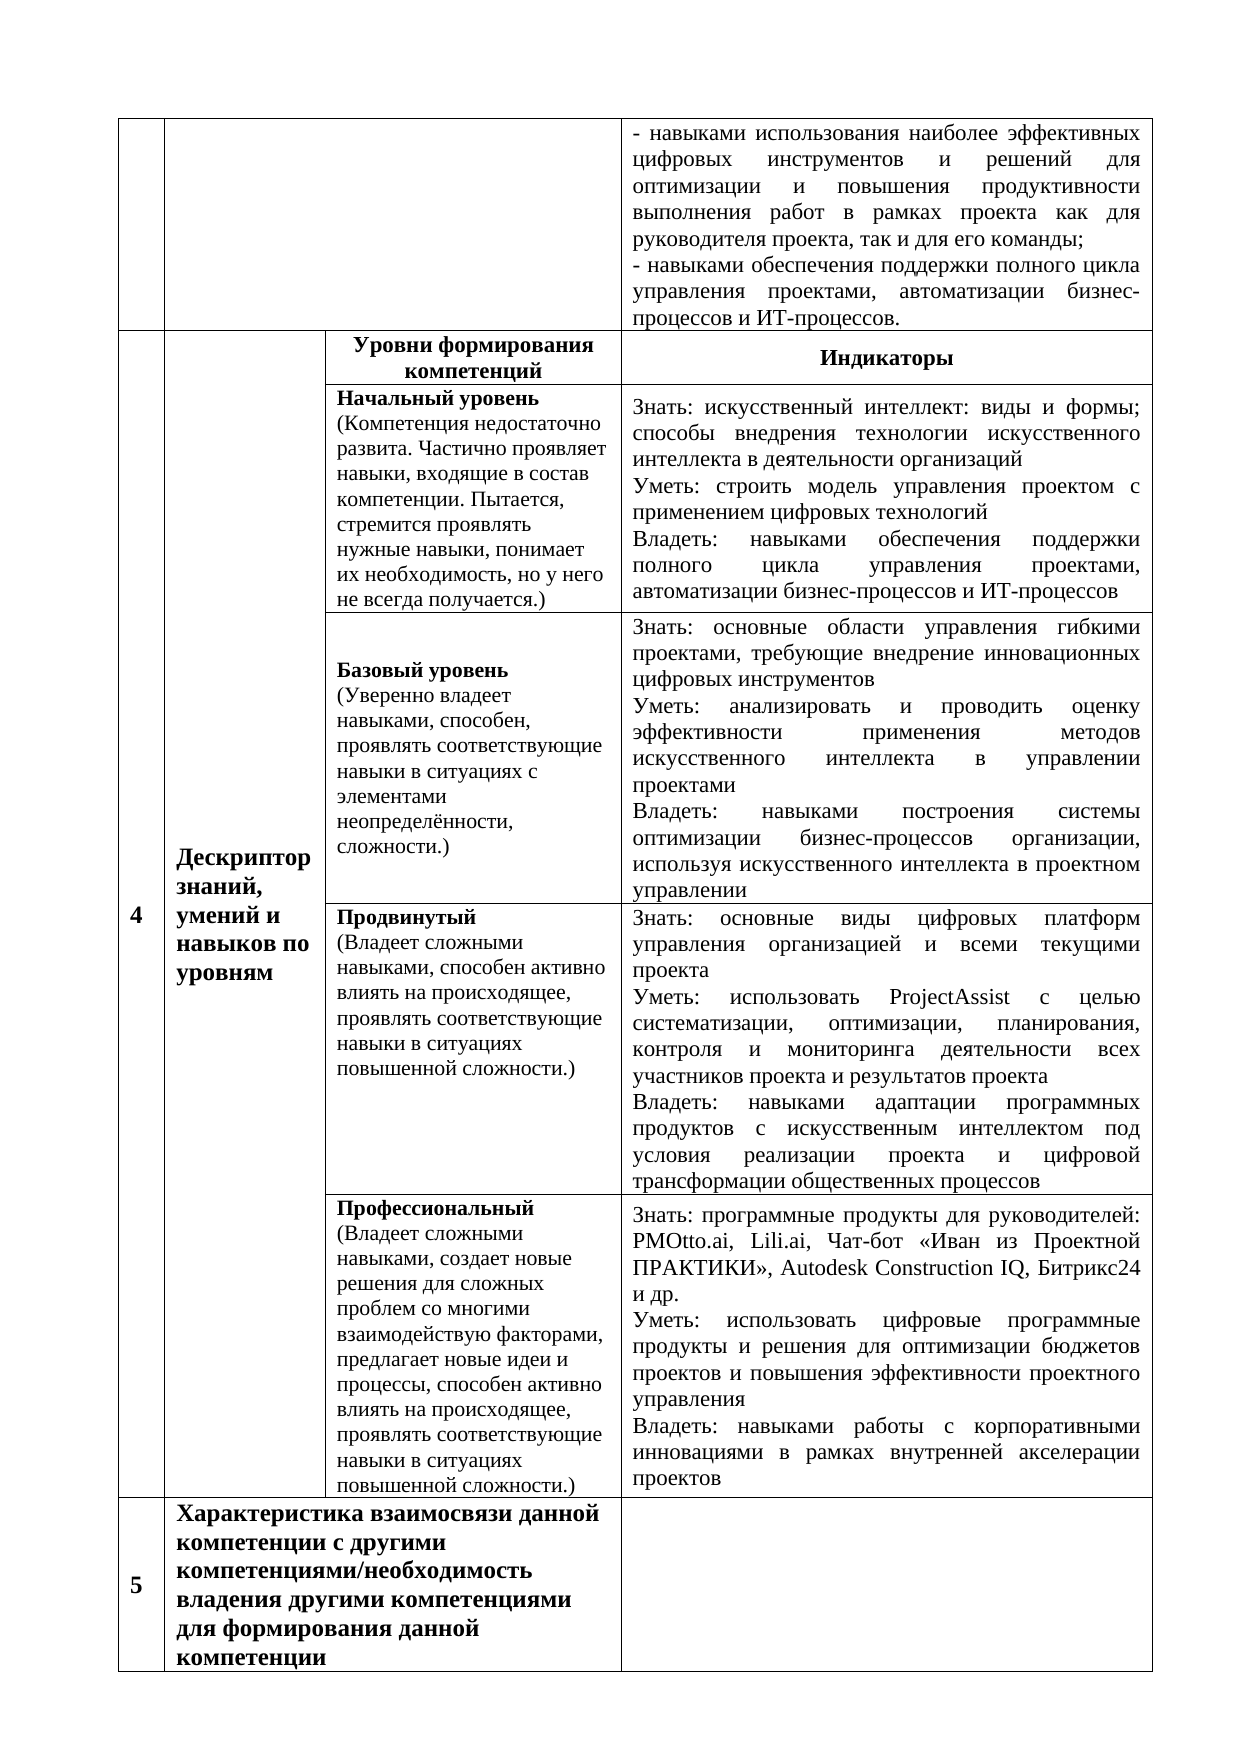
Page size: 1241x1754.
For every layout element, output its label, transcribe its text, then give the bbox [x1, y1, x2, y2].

table_cell Уровни формирования компетенций [326, 331, 621, 384]
table_cell Знать: основные области управления гибкими проектами, требующие внедрение инновационных цифровых инструментов Уметь: анализировать и проводить оценку эффективности применения методов искусственного интеллекта в управлении проектами Владеть: навыками построения системы оптимизации бизнес-процессов организации, используя искусственного интеллекта в проектном управлении [622, 613, 1152, 903]
table_cell 4 [119, 331, 164, 1497]
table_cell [622, 119, 1152, 330]
table_cell Знать: основные виды цифровых платформ управления организацией и всеми текущими проекта Уметь: использовать ProjectAssist с целью систематизации, оптимизации, планирования, контроля и мониторинга деятельности всех участников проекта и результатов проекта Владеть: навыками адаптации программных продуктов с искусственным интеллектом под условия реализации проекта и цифровой трансформации общественных процессов [622, 904, 1152, 1193]
table_cell Индикаторы [622, 331, 1152, 384]
table_cell 3 [119, 119, 164, 330]
table_cell Начальный уровень (Компетенция недостаточно развита. Частично проявляет навыки, входящие в состав компетенции. Пытается, стремится проявлять нужные навыки, понимает их необходимость, но у него не всегда получается.) [326, 385, 621, 612]
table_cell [165, 119, 621, 330]
table_cell Характеристика взаимосвязи данной компетенции с другими компетенциями/необходимость владения другими компетенциями для формирования данной компетенции [165, 1498, 621, 1671]
table_cell Знать: искусственный интеллект: виды и формы; способы внедрения технологии искусственного интеллекта в деятельности организаций Уметь: строить модель управления проектом с применением цифровых технологий Владеть: навыками обеспечения поддержки полного цикла управления проектами, автоматизации бизнес-процессов и ИТ-процессов [622, 385, 1152, 612]
table_cell [622, 1498, 1152, 1671]
table_cell Базовый уровень (Уверенно владеет навыками, способен, проявлять соответствующие навыки в ситуациях с элементами неопределённости, сложности.) [326, 613, 621, 903]
table_cell Профессиональный (Владеет сложными навыками, создает новые решения для сложных проблем со многими взаимодействую факторами, предлагает новые идеи и процессы, способен активно влиять на происходящее, проявлять соответствующие навыки в ситуациях повышенной сложности.) [326, 1195, 621, 1497]
table_cell Дескриптор знаний, умений и навыков по уровням [165, 331, 325, 1497]
table_cell Продвинутый (Владеет сложными навыками, способен активно влиять на происходящее, проявлять соответствующие навыки в ситуациях повышенной сложности.) [326, 904, 621, 1193]
table_cell 5 [119, 1498, 164, 1671]
table_cell Знать: программные продукты для руководителей: PMOtto.ai, Lili.ai, Чат-бот «Иван из Проектной ПРАКТИКИ», Autodesk Construction IQ, Битрикс24 и др. Уметь: использовать цифровые программные продукты и решения для оптимизации бюджетов проектов и повышения эффективности проектного управления Владеть: навыками работы с корпоративными инновациями в рамках внутренней акселерации проектов [622, 1195, 1152, 1497]
